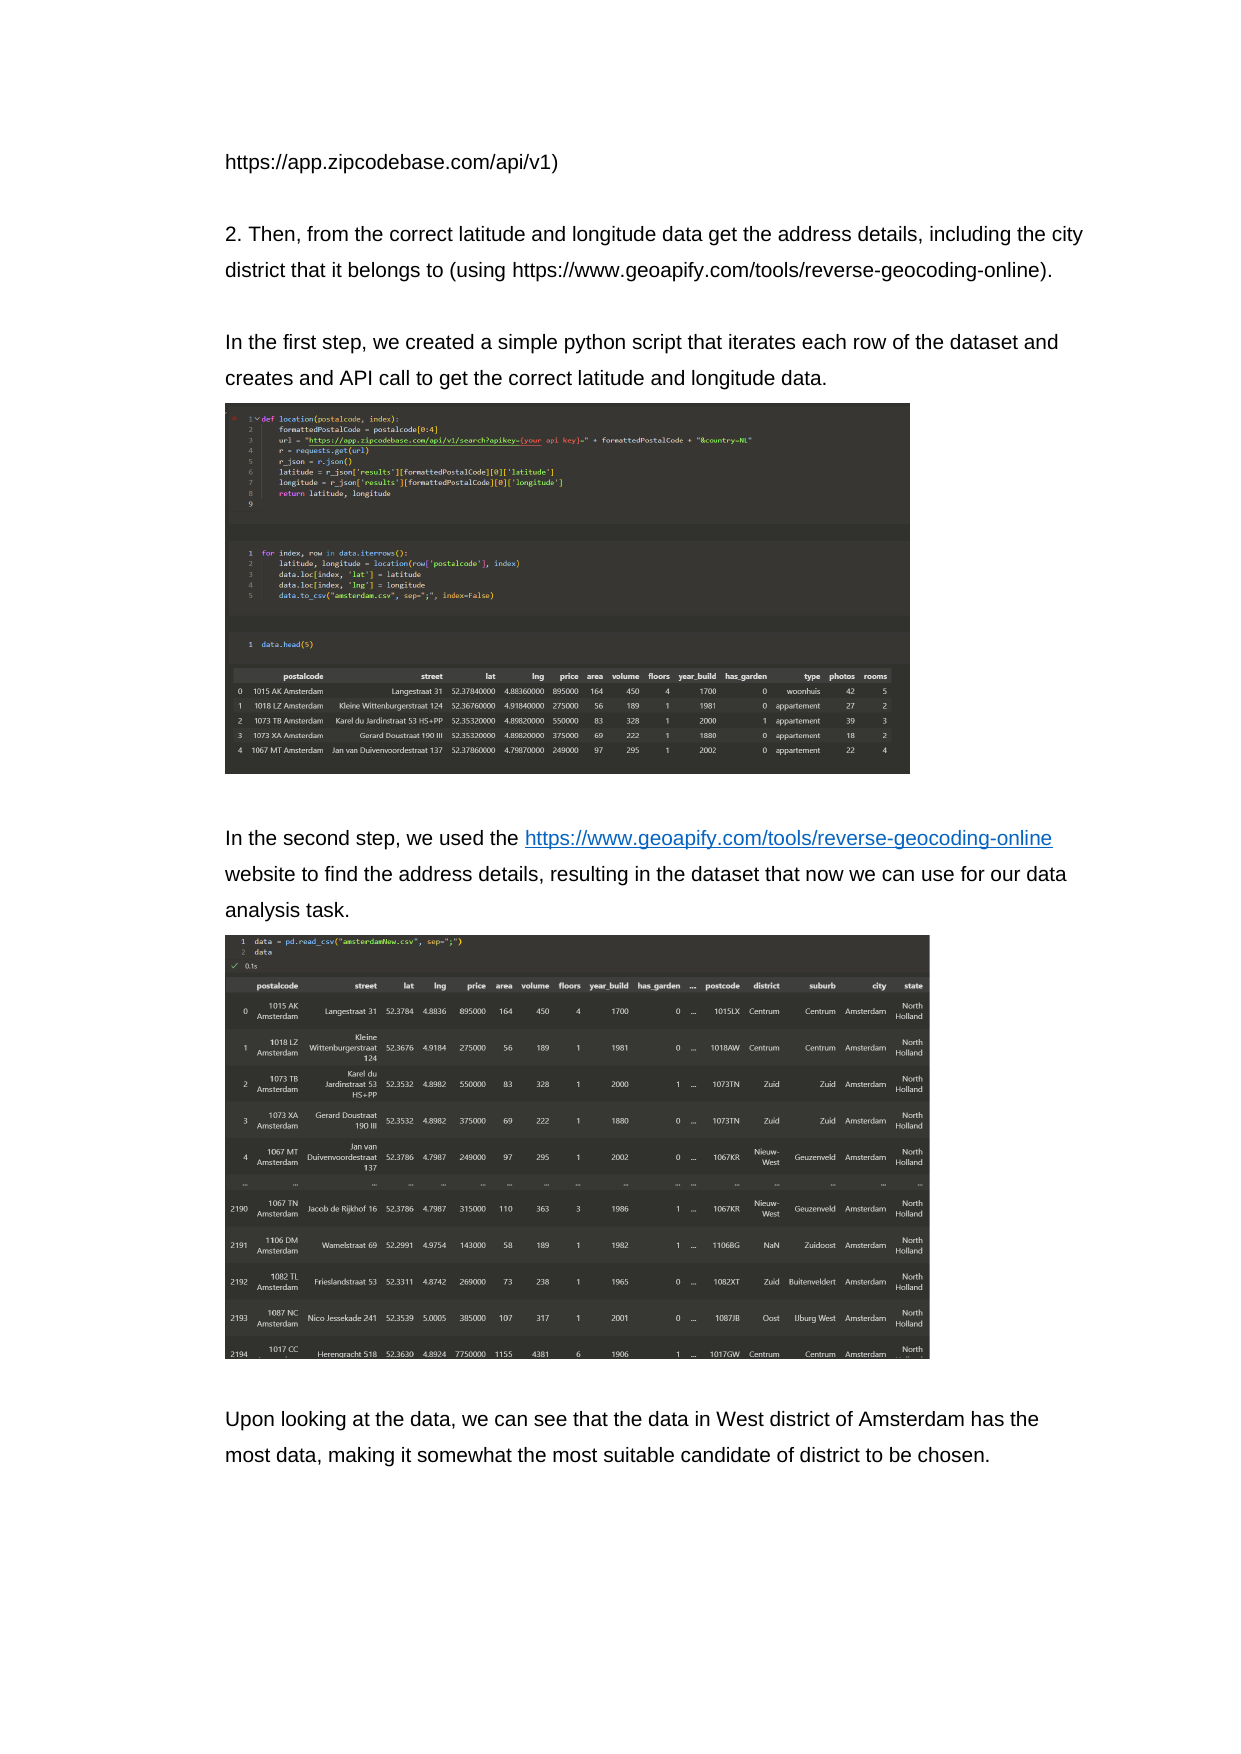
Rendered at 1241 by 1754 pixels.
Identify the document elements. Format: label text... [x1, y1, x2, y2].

picture [225, 403, 910, 774]
picture [225, 935, 930, 1359]
